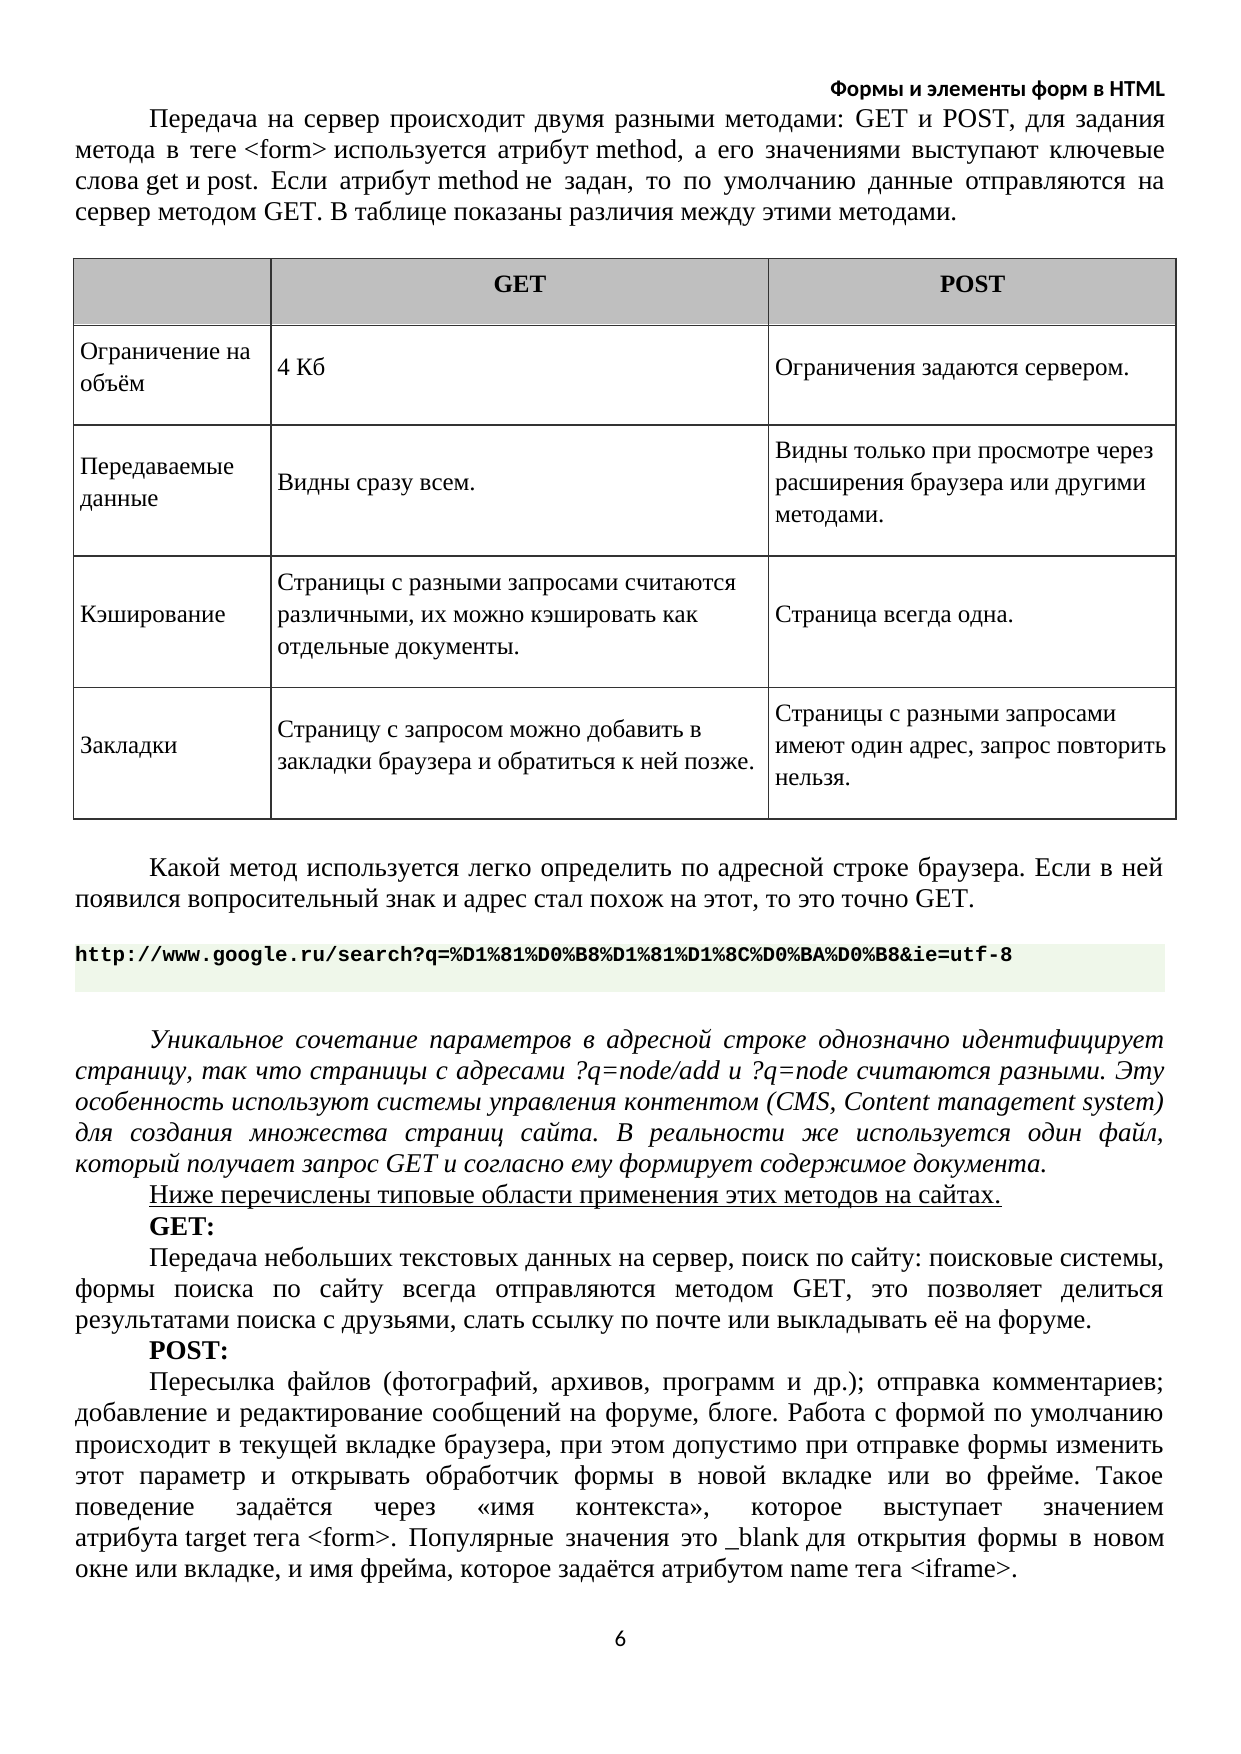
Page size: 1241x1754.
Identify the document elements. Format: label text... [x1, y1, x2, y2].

text Какой метод используется легко определить по адресной строке браузера. Если в ней появился вопросительный знак и адрес стал похож на этот, то это точно GET. [75, 851, 1165, 913]
text Передача небольших текстовых данных на сервер, поиск по сайту: поисковые системы, формы поиска по сайту всегда отправляются методом GET, это позволяет делиться результатами поиска с друзьями, слать ссылку по почте или выкладывать её на форуме. [75, 1241, 1165, 1334]
table_header [74, 259, 270, 324]
table_cell Страницы с разными запросами считаются различными, их можно кэшировать как отдельные документы. [272, 557, 768, 687]
table_cell Видны сразу всем. [272, 426, 768, 555]
text GET: [75, 1210, 1165, 1241]
text http://www.google.ru/search?q=%D1%81%D0%B8%D1%81%D1%8C%D0%BA%D0%B8&ie=utf-8 [75, 944, 1165, 968]
table_cell Ограничения задаются сервером. [769, 326, 1175, 424]
table_cell 4 Кб [272, 326, 768, 424]
text POST: [75, 1334, 1165, 1365]
table_cell Передаваемые данные [74, 426, 270, 555]
table_header POST [769, 259, 1175, 324]
text Передача на сервер происходит двумя разными методами: GET и POST, для задания метода в теге <form> используется атрибут method, а его значениями выступают ключевые слова get и post. Если атрибут method не задан, то по умолчанию данные отправляются на сервер методом GET. В таблице показаны различия между этими методами. [75, 102, 1165, 226]
table_cell Страницы с разными запросами имеют один адрес, запрос повторить нельзя. [769, 688, 1175, 818]
table_cell Кэширование [74, 557, 270, 687]
table_header GET [272, 259, 768, 324]
table_cell Страница всегда одна. [769, 557, 1175, 687]
table_cell Закладки [74, 688, 270, 818]
table_cell Видны только при просмотре через расширения браузера или другими методами. [769, 426, 1175, 555]
table_cell Ограничение на объём [74, 326, 270, 424]
text Пересылка файлов (фотографий, архивов, программ и др.); отправка комментариев; добавление и редактирование сообщений на форуме, блоге. Работа с формой по умолчанию происходит в текущей вкладке браузера, при этом допустимо при отправке формы изменить этот параметр и открывать обработчик формы в новой вкладке или во фрейме. Такое поведение задаётся через «имя контекста», которое выступает значением атрибута target тега <form>. Популярные значения это _blank для открытия формы в новом окне или вкладке, и имя фрейма, которое задаётся атрибутом name тега <iframe>. [75, 1365, 1165, 1583]
text Уникальное сочетание параметров в адресной строке однозначно идентифицирует страницу, так что страницы с адресами ?q=node/add и ?q=node считаются разными. Эту особенность используют системы управления контентом (CMS, Content management system) для создания множества страниц сайта. В реальности же используется один файл, который получает запрос GET и согласно ему формирует содержимое документа. [75, 1023, 1165, 1178]
table_cell Страницу с запросом можно добавить в закладки браузера и обратиться к ней позже. [272, 688, 768, 818]
text Ниже перечислены типовые области применения этих методов на сайтах. [75, 1178, 1165, 1210]
